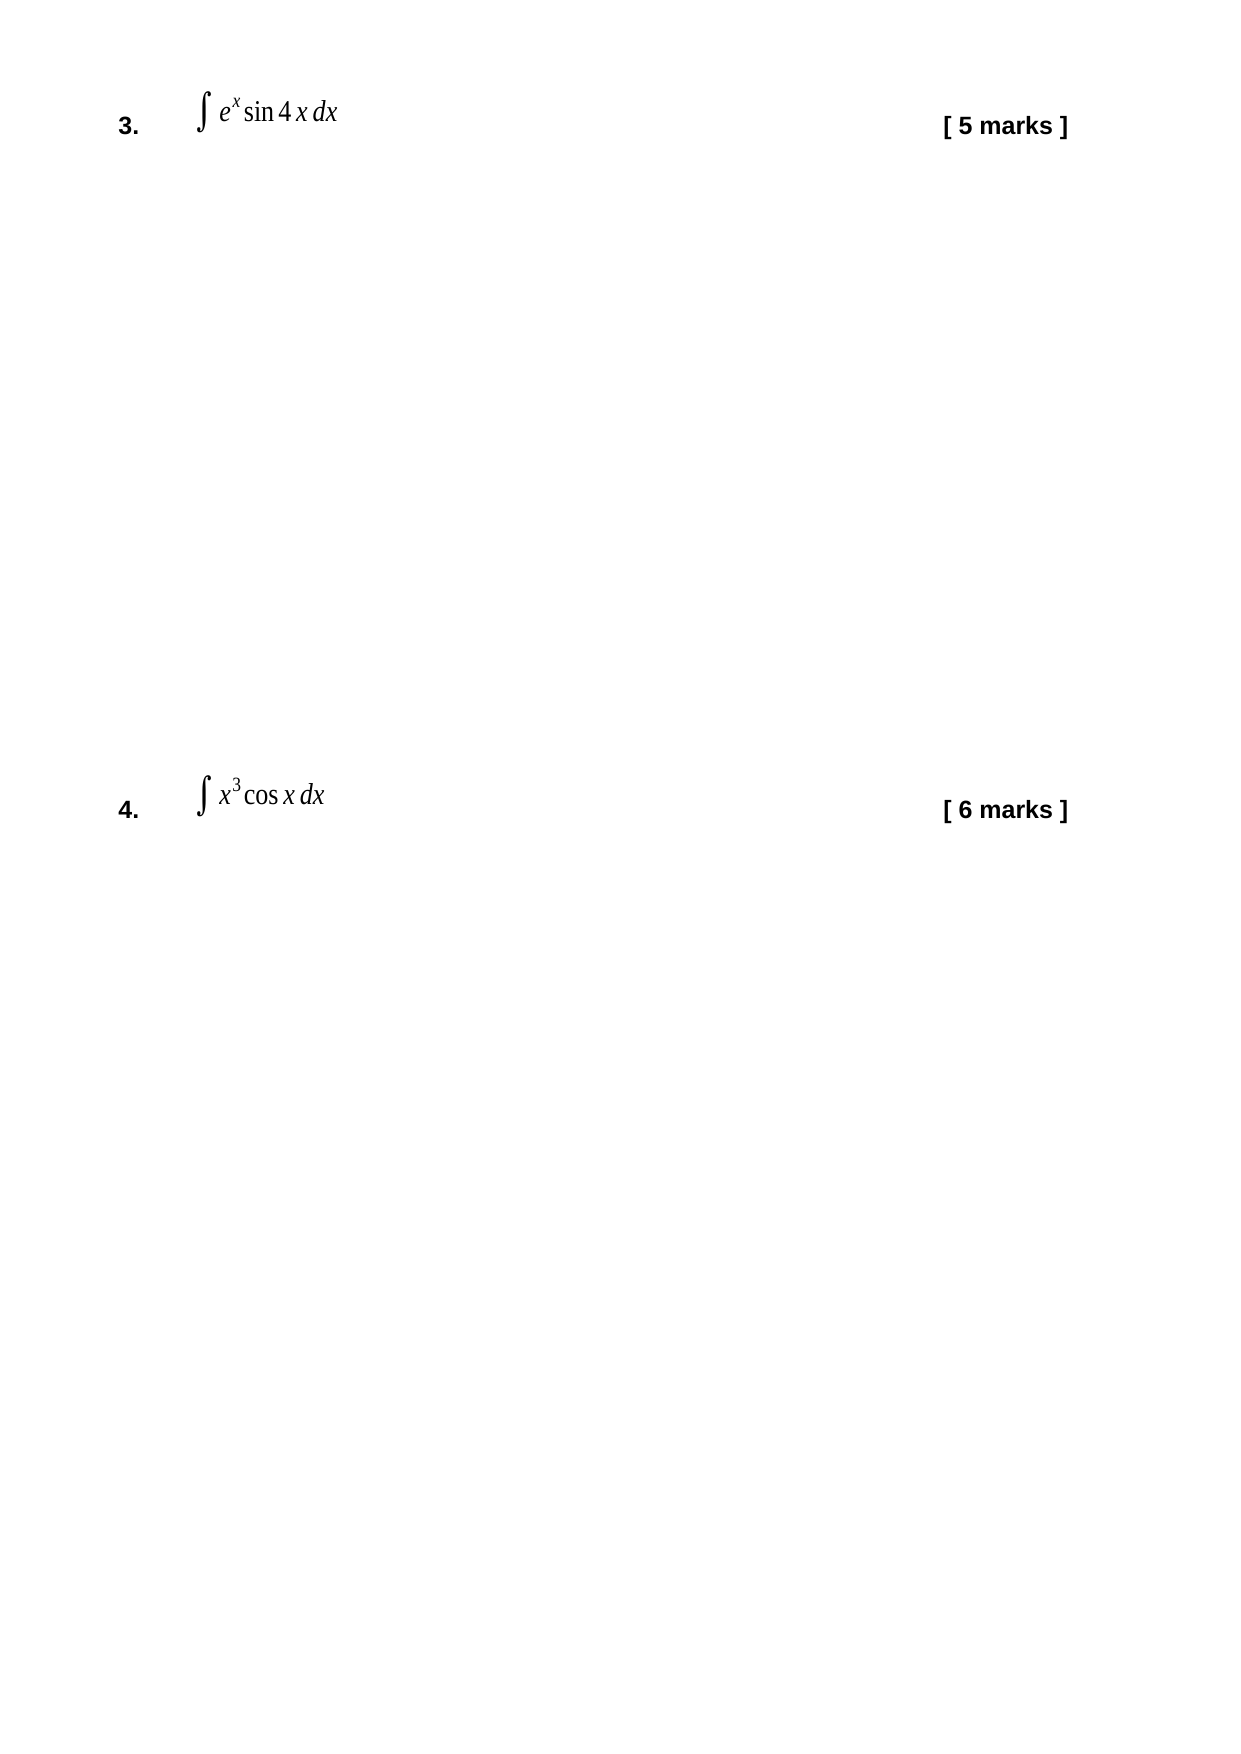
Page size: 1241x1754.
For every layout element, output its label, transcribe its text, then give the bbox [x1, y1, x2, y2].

text 4. [ 6 marks ] [118, 772, 1152, 823]
text 3. [ 5 marks ] [118, 89, 1152, 140]
